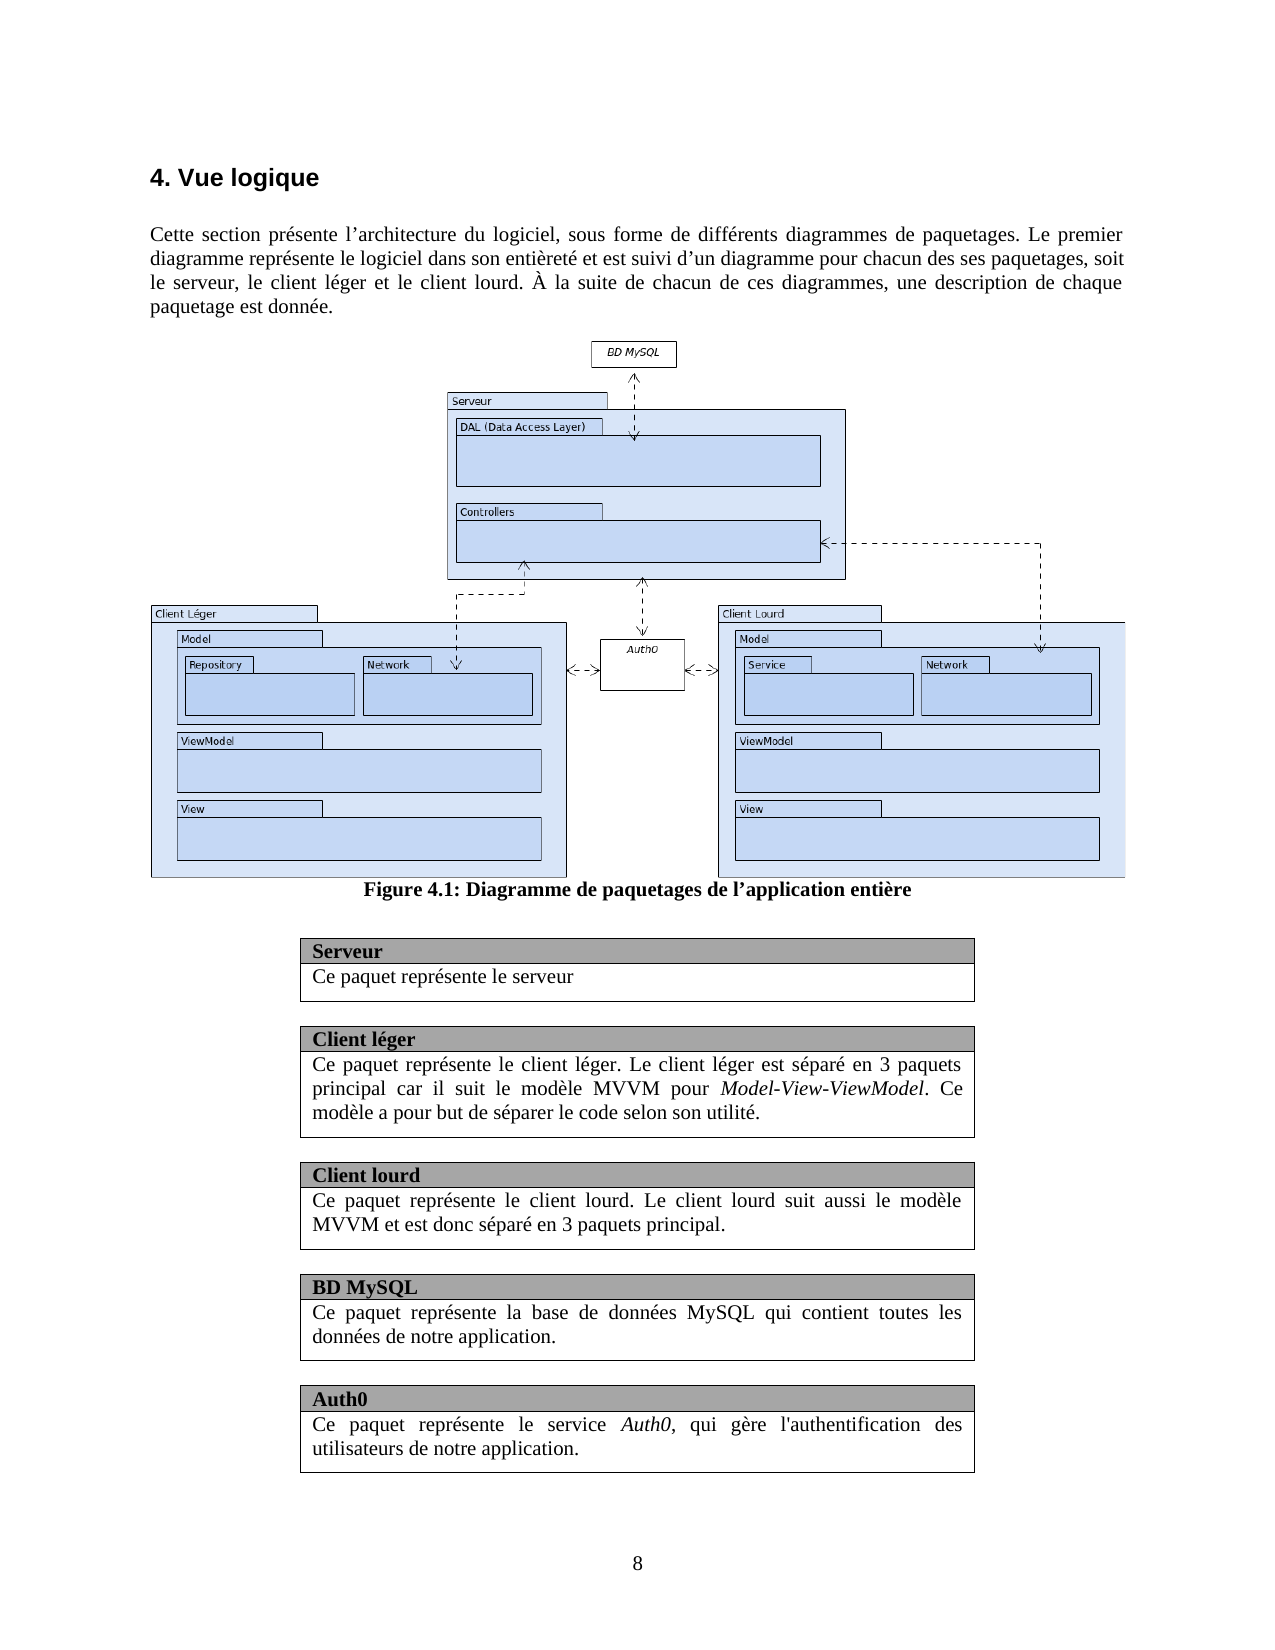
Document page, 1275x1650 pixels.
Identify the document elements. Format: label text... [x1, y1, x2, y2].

table_cell Ce paquet représente le client lourd. Le client lourd suit aussi le modèle MVVM et est donc séparé en 3 paquets principal. [301, 1188, 974, 1248]
table_cell Ce paquet représente le serveur [301, 964, 974, 1001]
table_header BD MySQL [301, 1275, 974, 1299]
text Cette section présente l’architecture du logiciel, sous forme de différents diagrammes de paquetages. Le premier diagramme représente le logiciel dans son entièreté et est suivi d’un diagramme pour chacun des ses paquetages, soit le serveur, le client léger et le client lourd. À la suite de chacun de ces diagrammes, une description de chaque paquetage est donnée. [150, 222, 1125, 318]
picture [150, 341, 1125, 878]
table_cell Ce paquet représente le service Auth0, qui gère l'authentification des utilisateurs de notre application. [301, 1412, 974, 1472]
table_header Serveur [301, 939, 974, 963]
table_header Client léger [301, 1027, 974, 1051]
table_cell Ce paquet représente le client léger. Le client léger est séparé en 3 paquets principal car il suit le modèle MVVM pour Model-View-ViewModel. Ce modèle a pour but de séparer le code selon son utilité. [301, 1052, 974, 1137]
table_header Auth0 [301, 1386, 974, 1411]
table_header Client lourd [301, 1163, 974, 1187]
table_cell Ce paquet représente la base de données MySQL qui contient toutes les données de notre application. [301, 1300, 974, 1360]
text Figure 4.1: Diagramme de paquetages de l’application entière [150, 878, 1125, 901]
subtitle 4. Vue logique [150, 162, 1125, 191]
